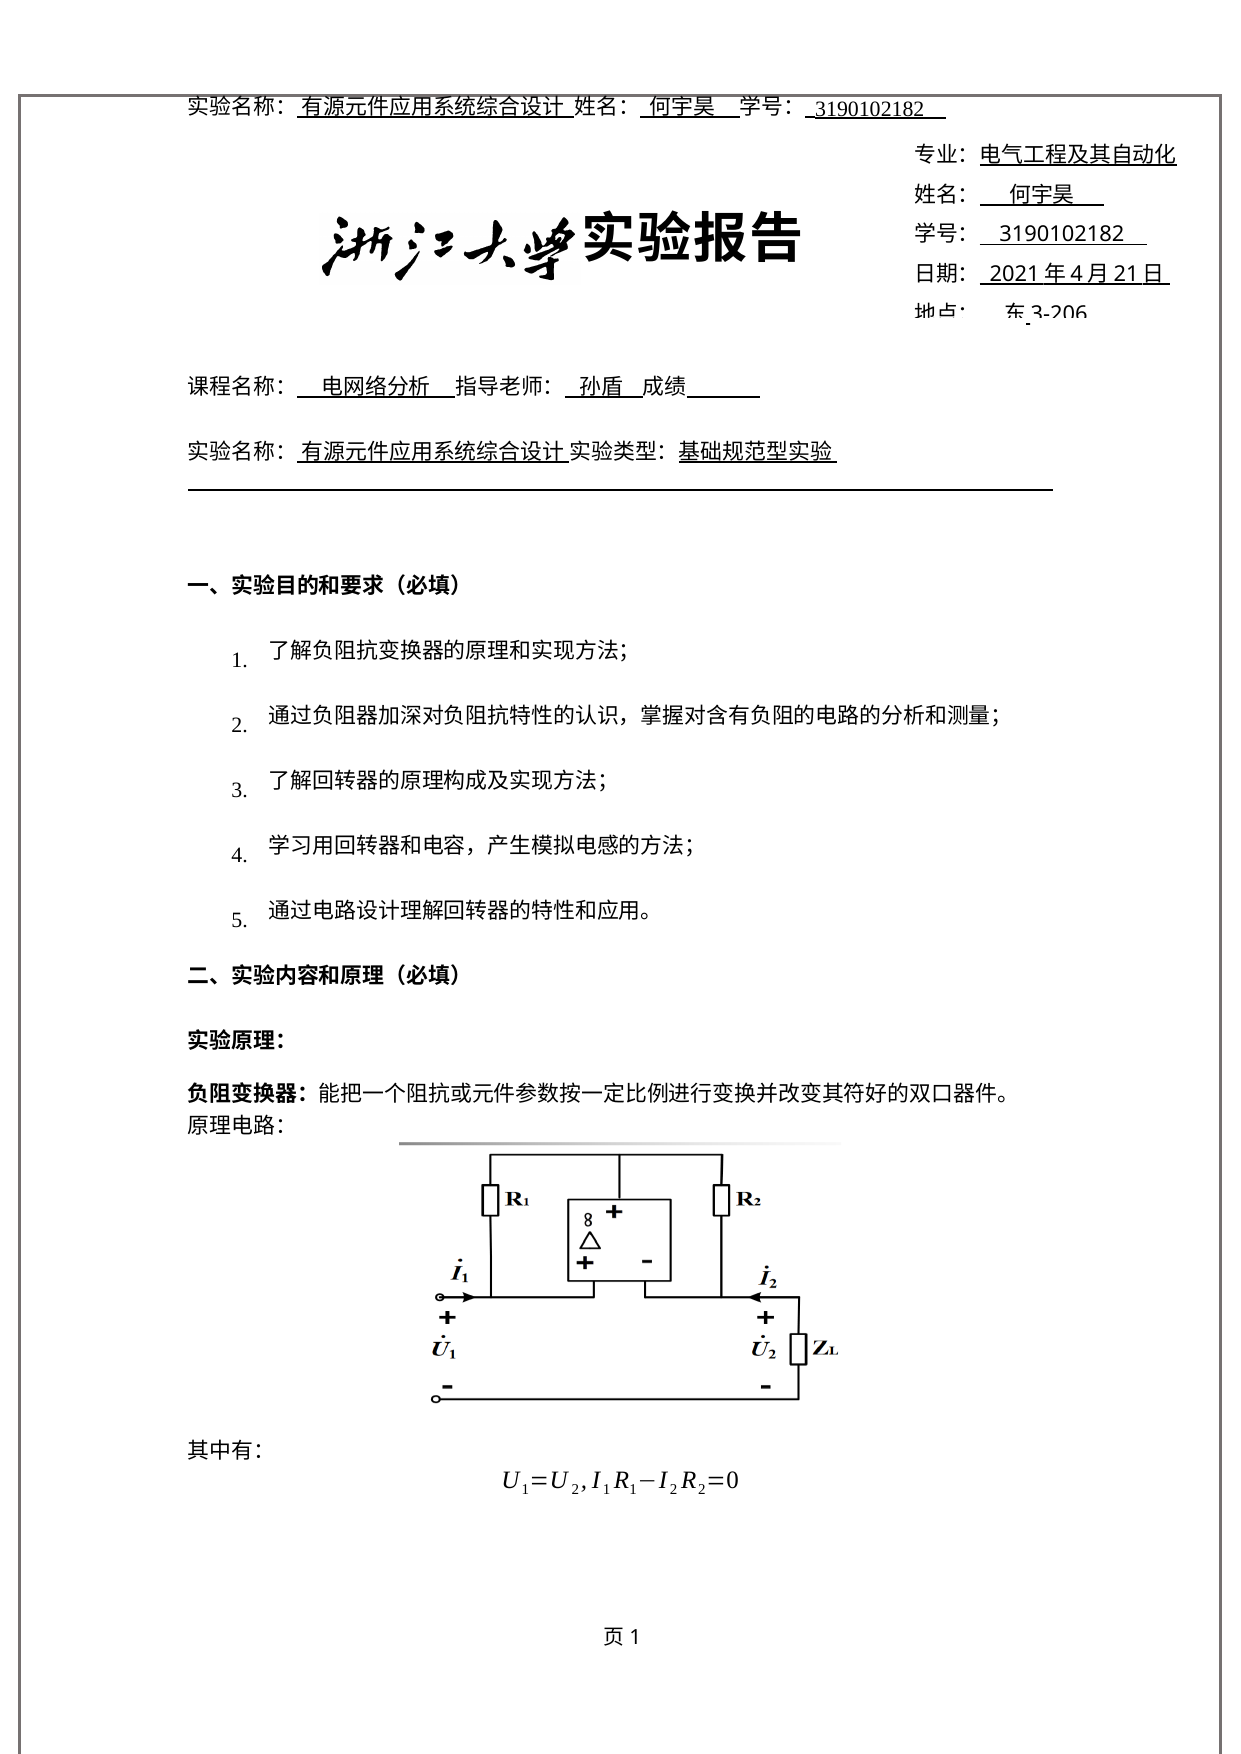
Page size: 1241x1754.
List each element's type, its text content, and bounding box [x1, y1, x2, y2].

text 实验报告 [275, 194, 898, 324]
list 了解负阻抗变换器的原理和实现方法； [231, 621, 1053, 686]
text 实验名称： 有源元件应用系统综合设计 实验类型：基础规范型实验 [187, 422, 1053, 491]
picture [318, 212, 582, 285]
text 二、实验内容和原理（必填） [187, 946, 1053, 1011]
text 其中有： [187, 1433, 1053, 1466]
text 原理电路： [187, 1108, 1053, 1141]
picture [399, 1140, 842, 1410]
list 通过负阻器加深对负阻抗特性的认识，掌握对含有负阻的电路的分析和测量； [231, 686, 1053, 751]
list 通过电路设计理解回转器的特性和应用。 [231, 881, 1053, 946]
text 负阻变换器：能把一个阻抗或元件参数按一定比例进行变换并改变其符好的双口器件。 [187, 1076, 1053, 1108]
text 课程名称： 电网络分析 指导老师： 孙盾 成绩 [187, 357, 1053, 422]
list 了解回转器的原理构成及实现方法； [231, 751, 1053, 816]
text 实验原理： [187, 1011, 1053, 1076]
text 一、实验目的和要求（必填） [187, 556, 1053, 621]
list 学习用回转器和电容，产生模拟电感的方法； [231, 816, 1053, 881]
